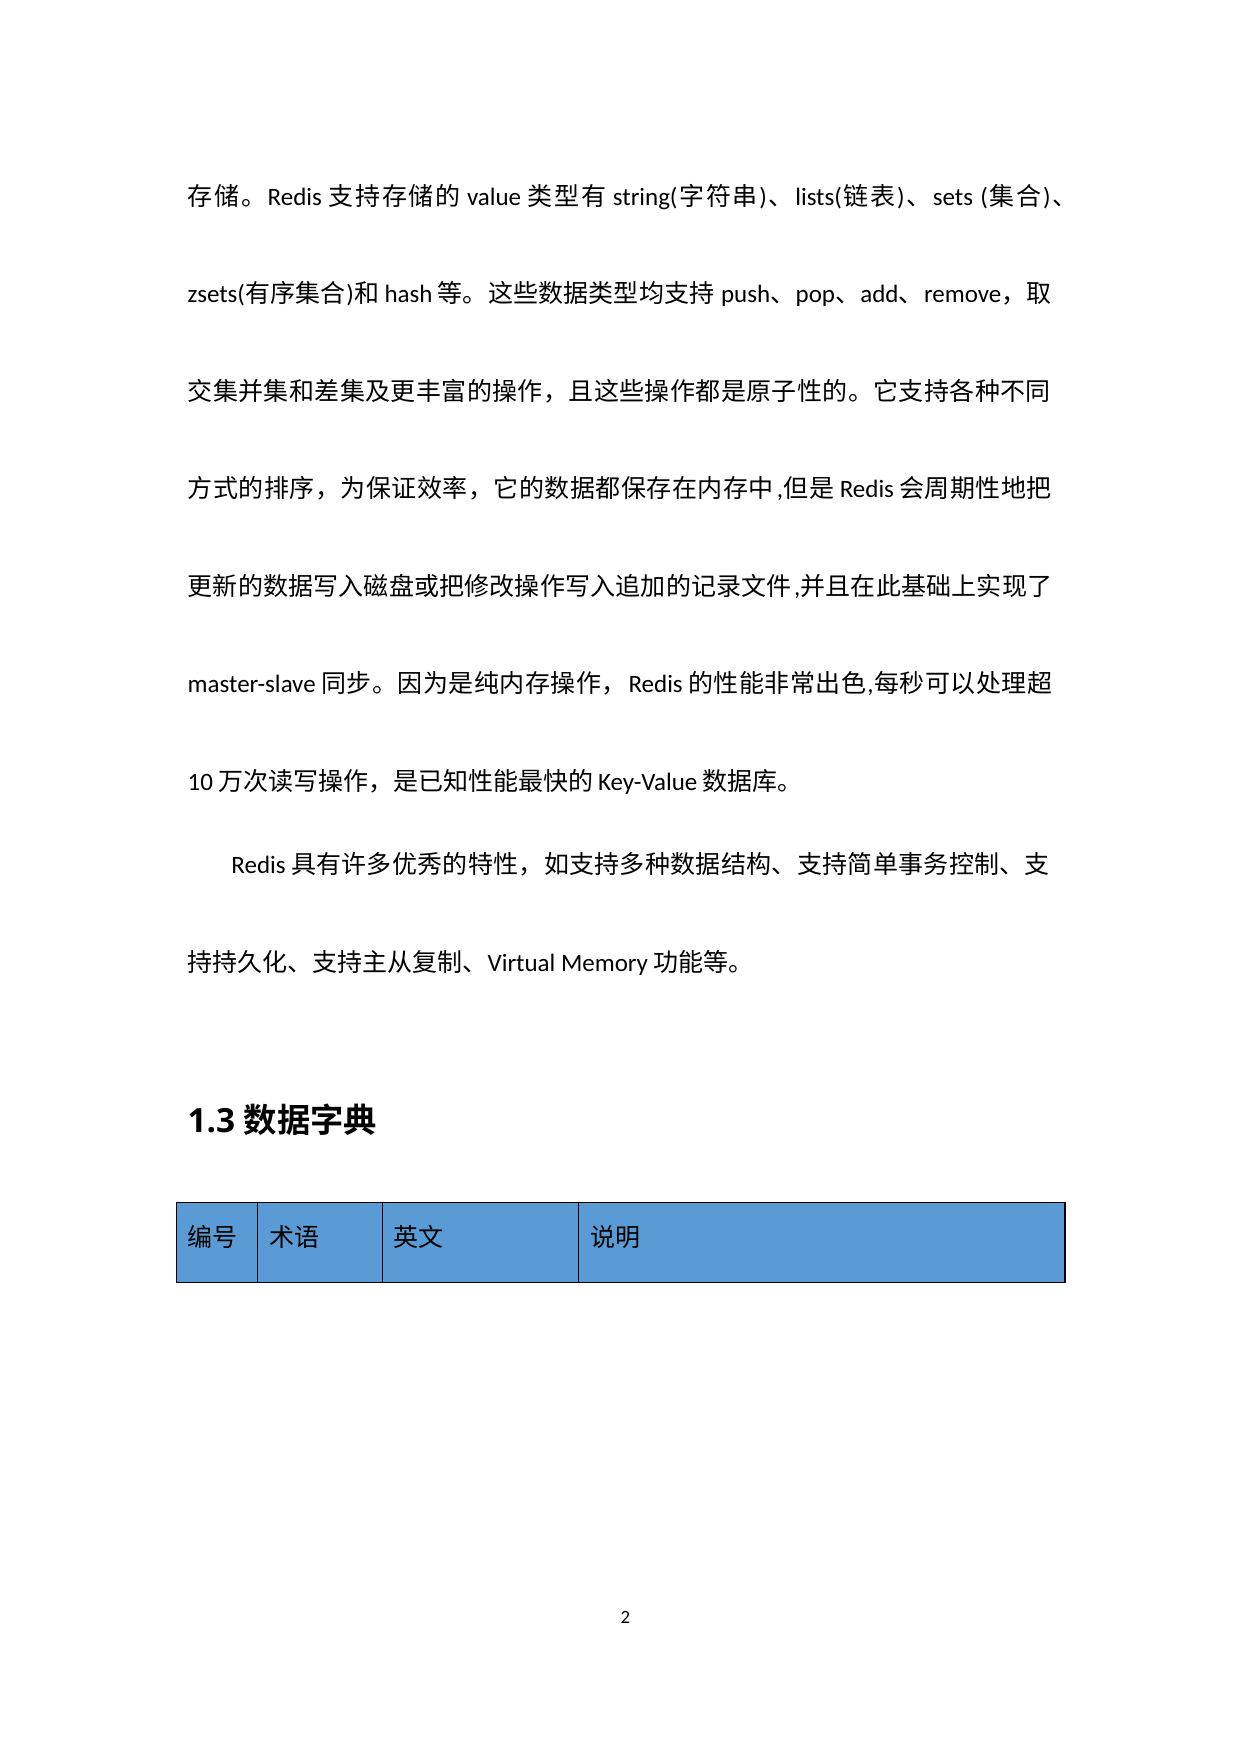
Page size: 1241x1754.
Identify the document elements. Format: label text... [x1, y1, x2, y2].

table_header 英文 [383, 1203, 578, 1282]
text Redis具有许多优秀的特性，如支持多种数据结构、支持简单事务控制、支持持久化、支持主从复制、Virtual Memory功能等。 [187, 830, 1053, 993]
table_header 术语 [258, 1203, 382, 1282]
table_header 编号 [177, 1203, 257, 1282]
table_header 说明 [579, 1203, 1064, 1282]
subtitle 1.3 数据字典 [187, 1086, 1053, 1151]
